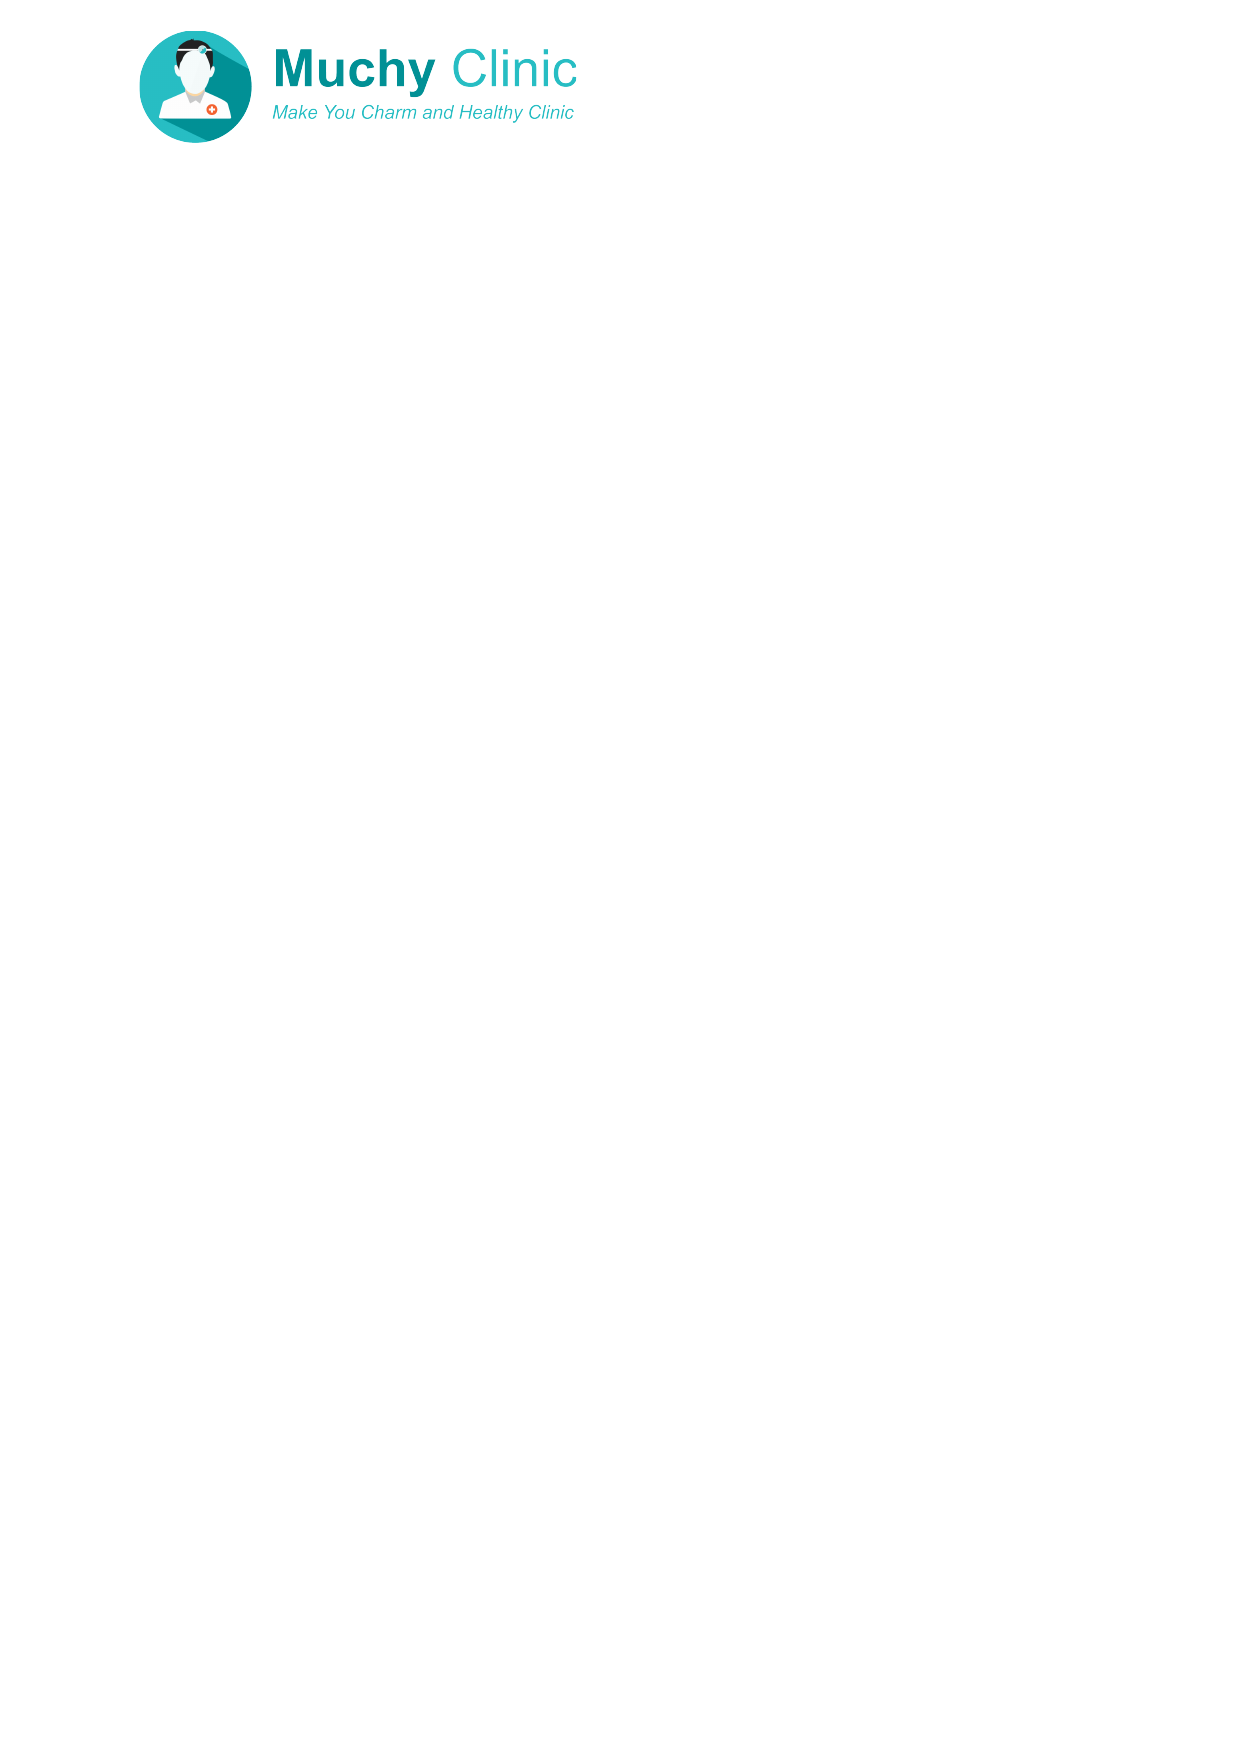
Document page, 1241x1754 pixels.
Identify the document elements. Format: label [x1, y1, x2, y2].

picture [139, 31, 577, 143]
